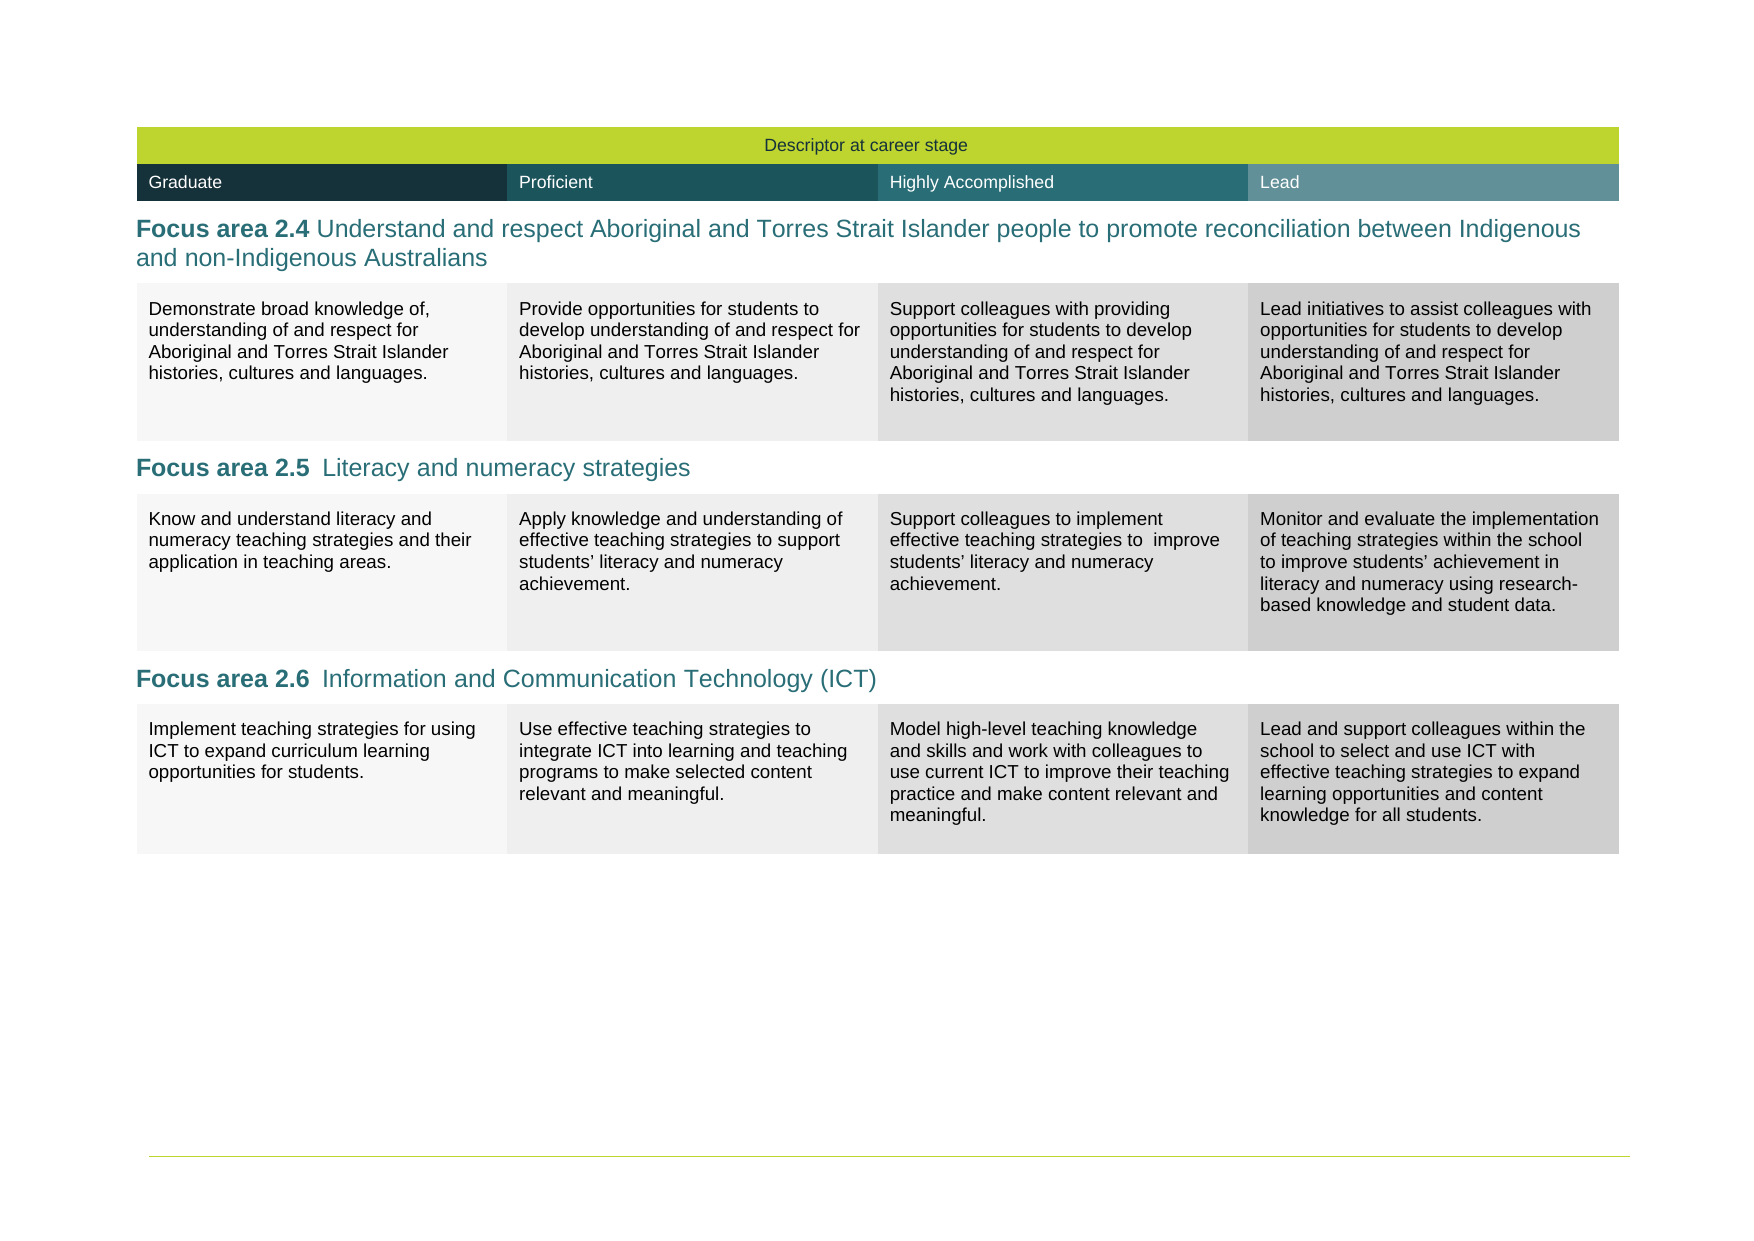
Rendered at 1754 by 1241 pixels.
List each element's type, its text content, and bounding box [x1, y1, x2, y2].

table_header Provide opportunities for students to develop understanding of and respect for Aboriginal and Torres Strait Islander histories, cultures and languages. [507, 283, 878, 441]
table_cell Lead [1248, 164, 1619, 201]
table_header Implement teaching strategies for using ICT to expand curriculum learning opportunities for students. [137, 704, 507, 854]
table_cell Highly Accomplished [878, 164, 1248, 201]
table_header Monitor and evaluate the implementation of teaching strategies within the school to improve students’ achievement in literacy and numeracy using research-based knowledge and student data. [1248, 494, 1619, 651]
table_cell Proficient [507, 164, 878, 201]
table_header Model high-level teaching knowledge and skills and work with colleagues to use current ICT to improve their teaching practice and make content relevant and meaningful. [878, 704, 1248, 854]
table_cell Graduate [137, 164, 507, 201]
table_header Support colleagues to implement effective teaching strategies to improve students’ literacy and numeracy achievement. [878, 494, 1248, 651]
table_header Support colleagues with providing opportunities for students to develop understanding of and respect for Aboriginal and Torres Strait Islander histories, cultures and languages. [878, 283, 1248, 441]
table_header Lead initiatives to assist colleagues with opportunities for students to develop understanding of and respect for Aboriginal and Torres Strait Islander histories, cultures and languages. [1248, 283, 1619, 441]
subtitle Focus area 2.5 Literacy and numeracy strategies [136, 453, 1681, 482]
subtitle Focus area 2.6 Information and Communication Technology (ICT) [136, 664, 1681, 692]
table_header Lead and support colleagues within the school to select and use ICT with effective teaching strategies to expand learning opportunities and content knowledge for all students. [1248, 704, 1619, 854]
table_header Descriptor at career stage [137, 127, 1619, 164]
subtitle Focus area 2.4 Understand and respect Aboriginal and Torres Strait Islander people to promote reconciliation between Indigenous and non-Indigenous Australians [136, 214, 1586, 272]
table_header Know and understand literacy and numeracy teaching strategies and their application in teaching areas. [137, 494, 507, 651]
table_header Use effective teaching strategies to integrate ICT into learning and teaching programs to make selected content relevant and meaningful. [507, 704, 878, 854]
table_header Apply knowledge and understanding of effective teaching strategies to support students’ literacy and numeracy achievement. [507, 494, 878, 651]
table_header Demonstrate broad knowledge of, understanding of and respect for Aboriginal and Torres Strait Islander histories, cultures and languages. [137, 283, 507, 441]
